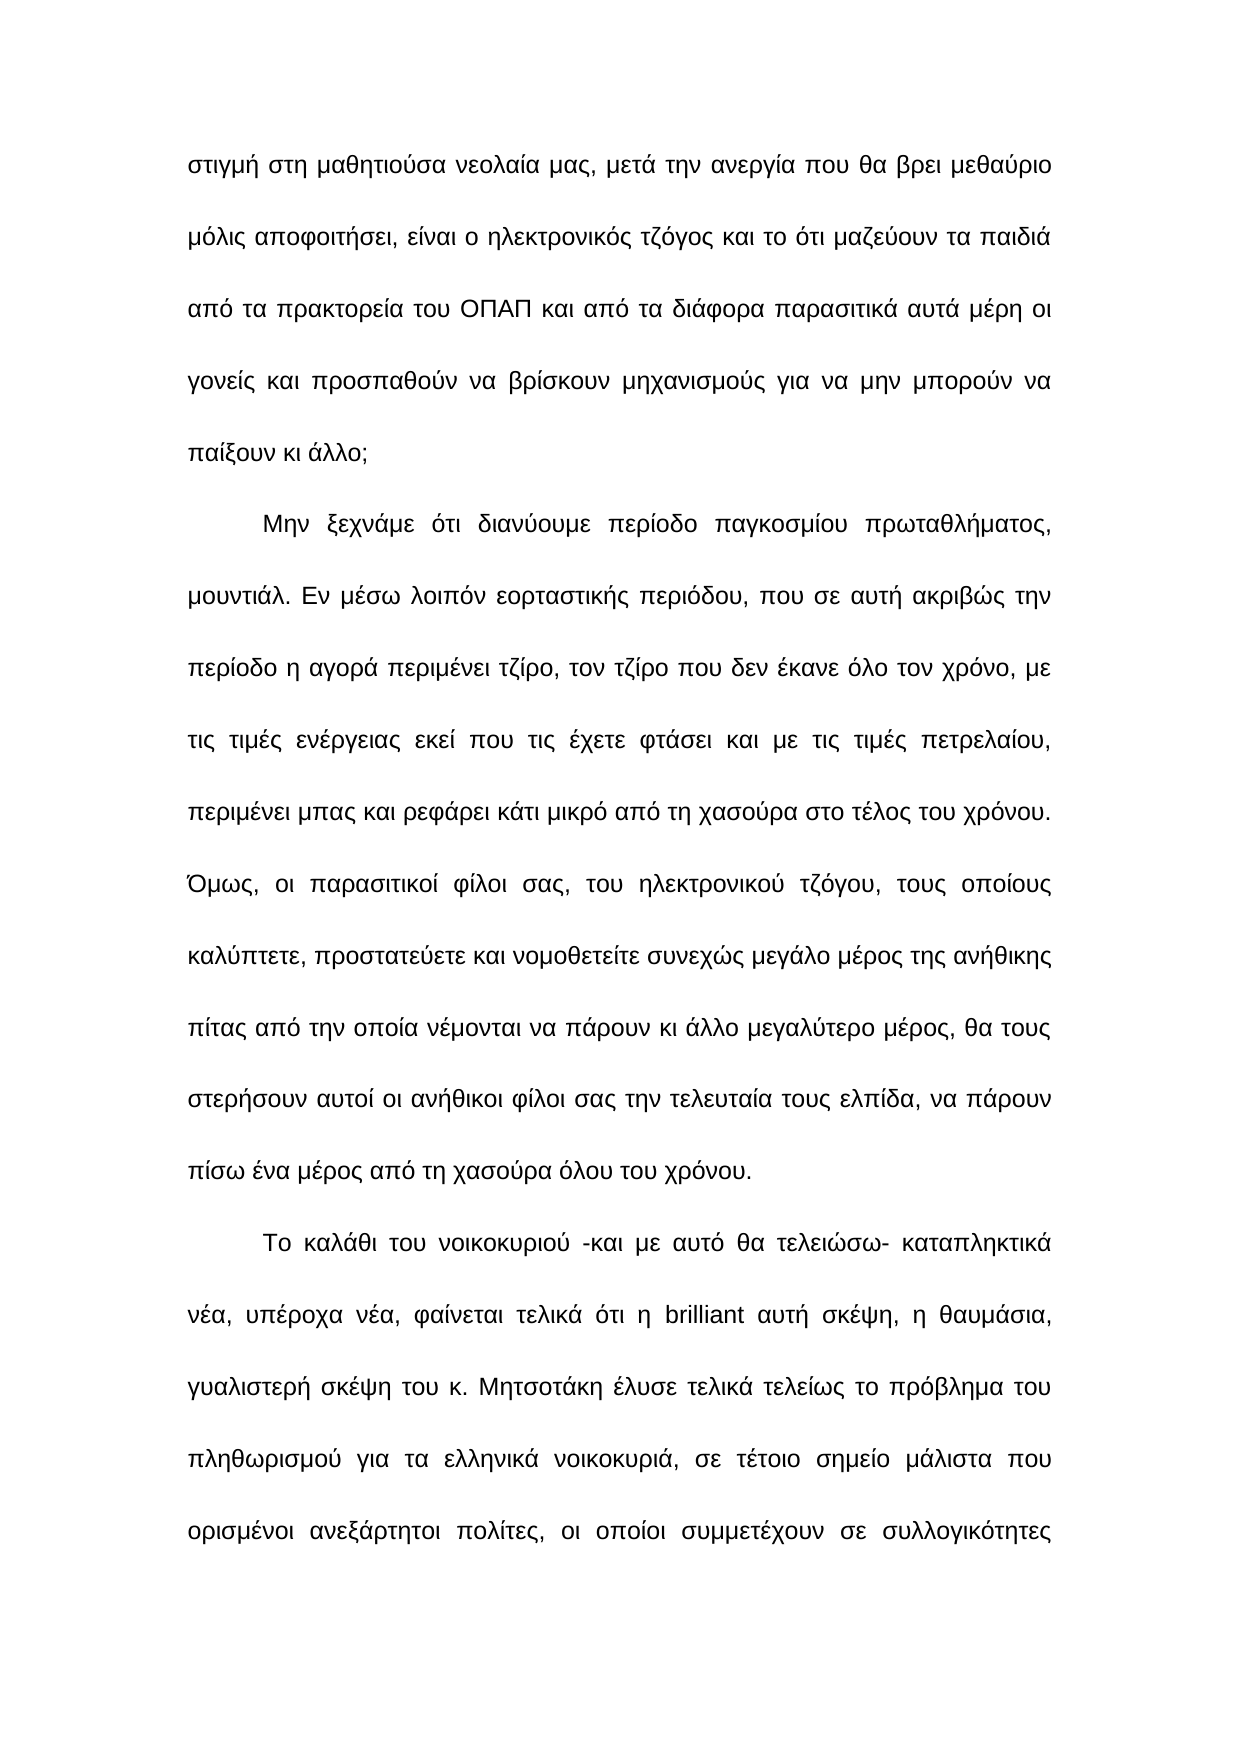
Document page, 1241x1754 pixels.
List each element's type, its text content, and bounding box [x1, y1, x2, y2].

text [187, 150, 1053, 466]
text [187, 1228, 1053, 1544]
text Μην ξεχνάμε ότι διανύουμε περίοδο παγκοσμίου πρωταθλήματος, μουντιάλ. Εν μέσω λοιπόν εορταστικής περιόδου, που σε αυτή ακριβώς την περίοδο η αγορά περιμένει τζίρο, τον τζίρο που δεν έκανε όλο τον χρόνο, με τις τιμές ενέργειας εκεί που τις έχετε φτάσει και με τις τιμές πετρελαίου, περιμένει μπας και ρεφάρει κάτι μικρό από τη χασούρα στο τέλος του χρόνου. Όμως, οι παρασιτικοί φίλοι σας, του ηλεκτρονικού τζόγου, τους οποίους καλύπτετε, προστατεύετε και νομοθετείτε συνεχώς μεγάλο μέρος της ανήθικης πίτας από την οποία νέμονται να πάρουν κι άλλο μεγαλύτερο μέρος, θα τους στερήσουν αυτοί οι ανήθικοι φίλοι σας την τελευταία τους ελπίδα, να πάρουν πίσω ένα μέρος από τη χασούρα όλου του χρόνου. [187, 509, 1053, 1185]
